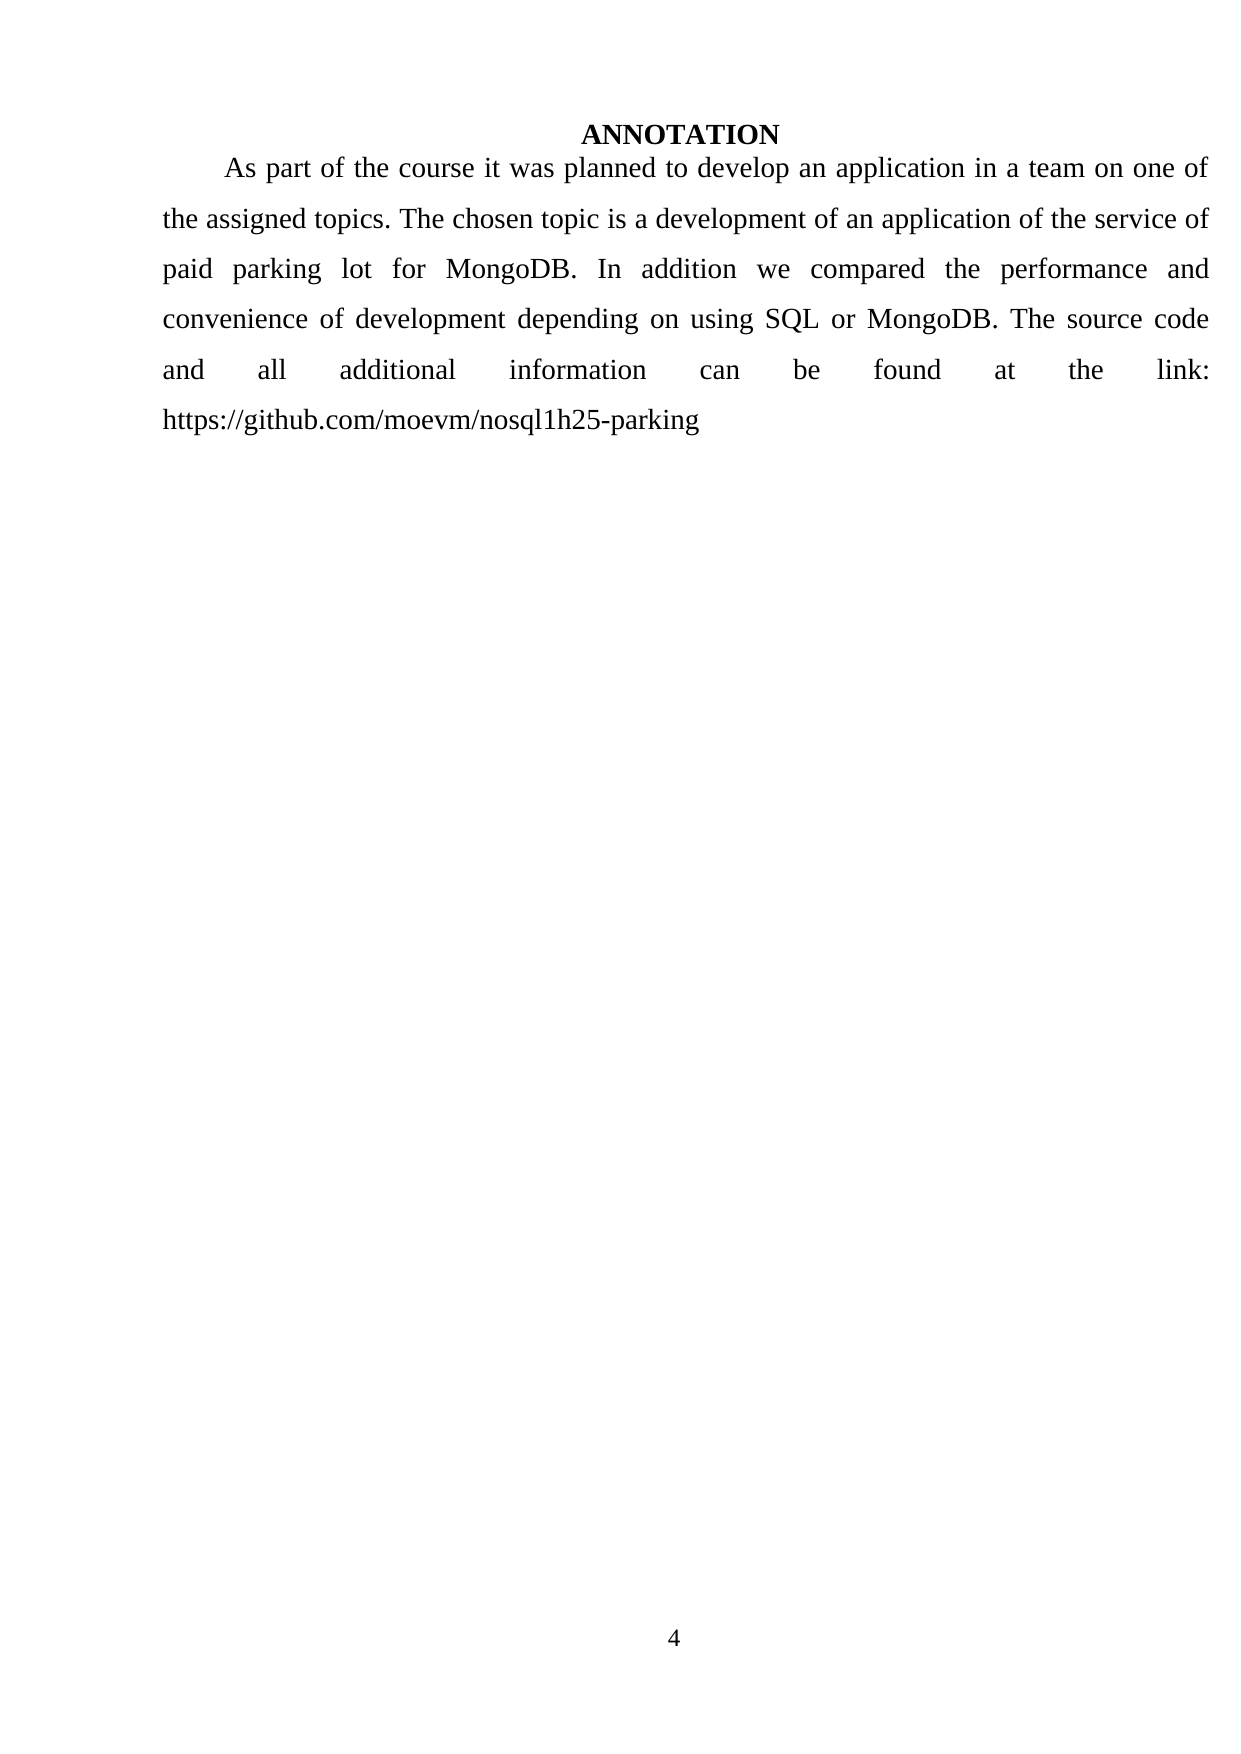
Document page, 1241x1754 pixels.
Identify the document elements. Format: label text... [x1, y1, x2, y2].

text As part of the course it was planned to develop an application in a team on one of the assigned topics. The chosen topic is a development of an application of the service of paid parking lot for MongoDB. In addition we compared the performance and convenience of development depending on using SQL or MongoDB. The source code and all additional information can be found at the link: https://github.com/moevm/nosql1h25-parking [162, 151, 1211, 436]
subtitle ANNOTATION [223, 117, 1137, 151]
